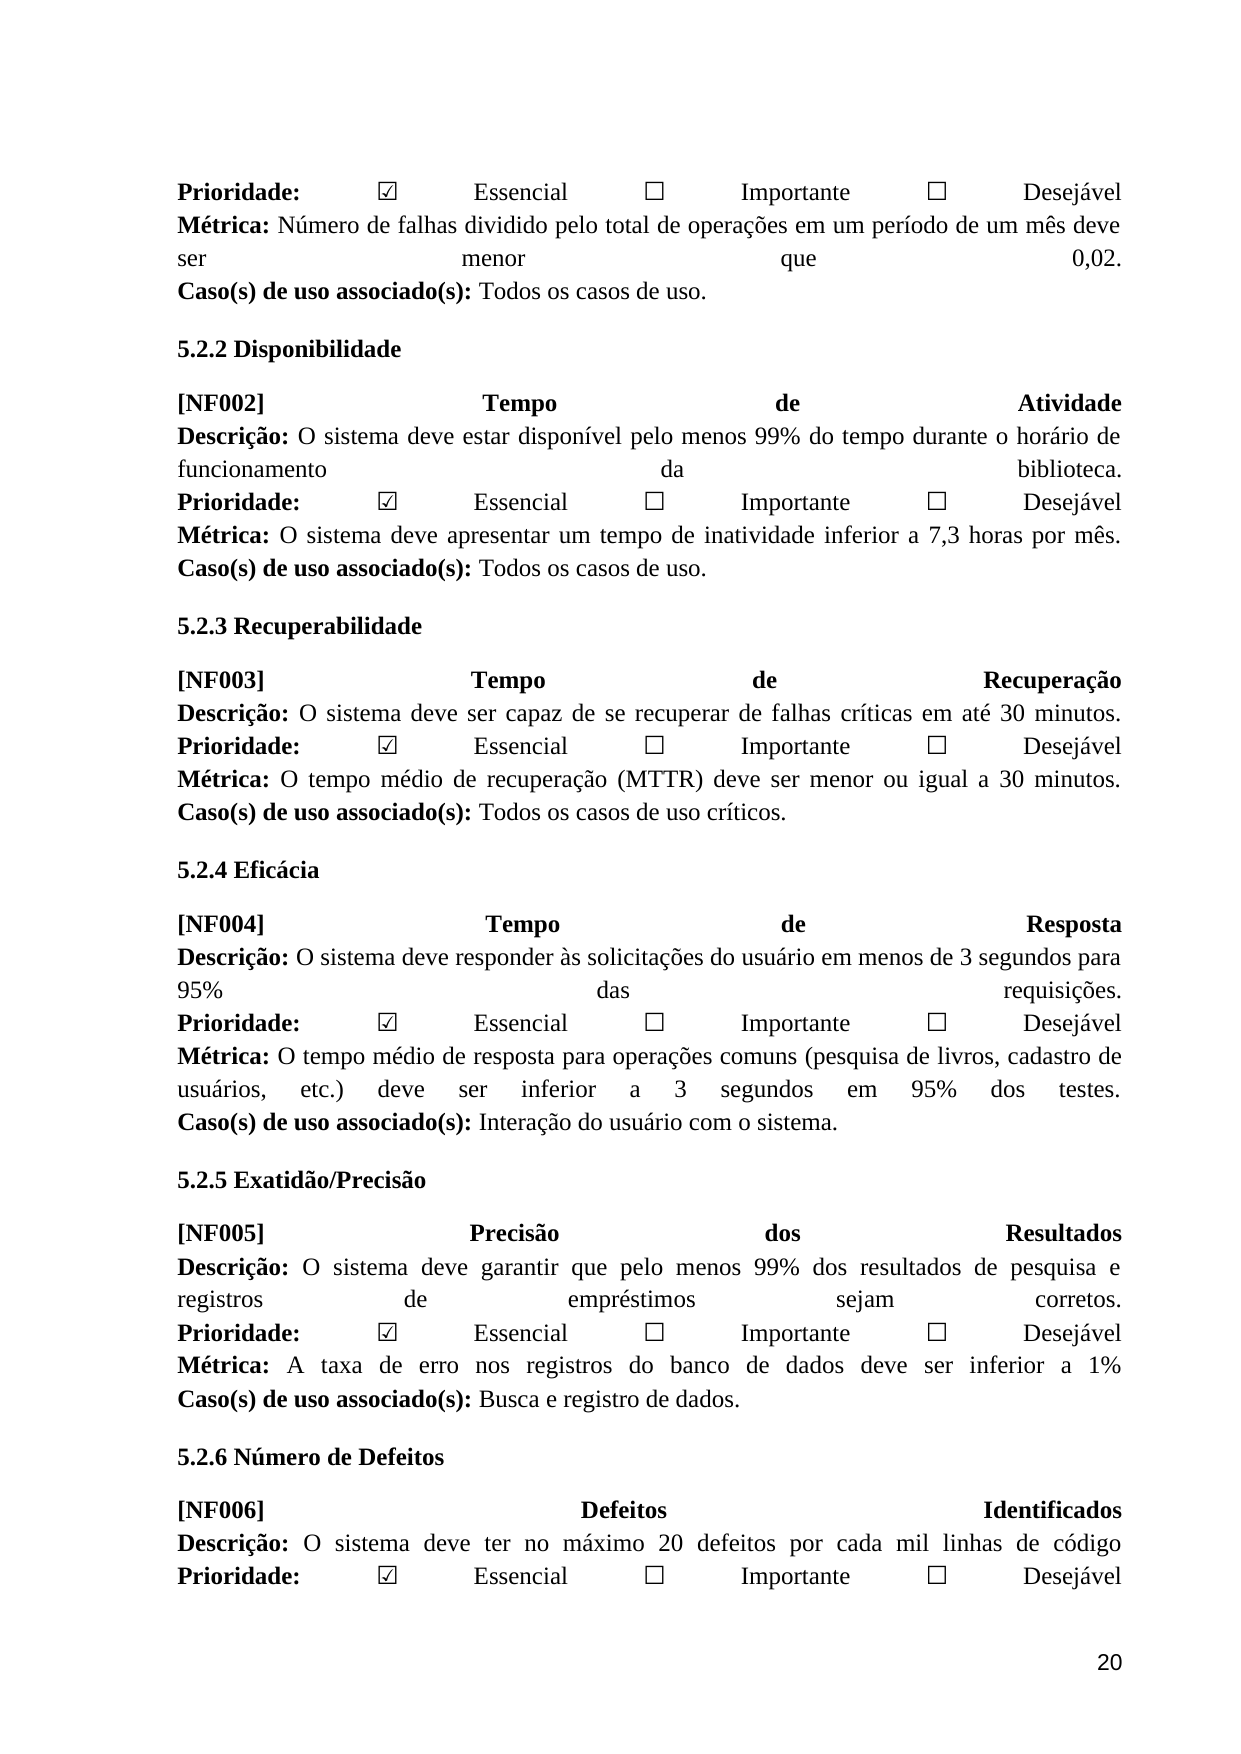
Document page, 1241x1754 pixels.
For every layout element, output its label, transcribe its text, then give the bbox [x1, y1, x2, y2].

text [NF005] Precisão dos Resultados Descrição: O sistema deve garantir que pelo menos 99% dos resultados de pesquisa e registros de empréstimos sejam corretos. Prioridade: ☑ Essencial ☐ Importante ☐ Desejável Métrica: A taxa de erro nos registros do banco de dados deve ser inferior a 1% Caso(s) de uso associado(s): Busca e registro de dados. [177, 1218, 1122, 1412]
text [NF002] Tempo de Atividade Descrição: O sistema deve estar disponível pelo menos 99% do tempo durante o horário de funcionamento da biblioteca. Prioridade: ☑ Essencial ☐ Importante ☐ Desejável Métrica: O sistema deve apresentar um tempo de inatividade inferior a 7,3 horas por mês. Caso(s) de uso associado(s): Todos os casos de uso. [177, 388, 1122, 582]
subtitle 5.2.3 Recuperabilidade [177, 611, 1122, 640]
subtitle 5.2.4 Eficácia [177, 855, 1122, 884]
subtitle 5.2.5 Exatidão/Precisão [177, 1165, 1122, 1193]
text [NF004] Tempo de Resposta Descrição: O sistema deve responder às solicitações do usuário em menos de 3 segundos para 95% das requisições. Prioridade: ☑ Essencial ☐ Importante ☐ Desejável Métrica: O tempo médio de resposta para operações comuns (pesquisa de livros, cadastro de usuários, etc.) deve ser inferior a 3 segundos em 95% dos testes. Caso(s) de uso associado(s): Interação do usuário com o sistema. [177, 909, 1122, 1136]
subtitle 5.2.2 Disponibilidade [177, 334, 1122, 363]
text [NF003] Tempo de Recuperação Descrição: O sistema deve ser capaz de se recuperar de falhas críticas em até 30 minutos. Prioridade: ☑ Essencial ☐ Importante ☐ Desejável Métrica: O tempo médio de recuperação (MTTR) deve ser menor ou igual a 30 minutos. Caso(s) de uso associado(s): Todos os casos de uso críticos. [177, 665, 1122, 826]
subtitle 5.2.6 Número de Defeitos [177, 1442, 1122, 1470]
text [177, 1495, 1122, 1590]
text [177, 177, 1122, 305]
